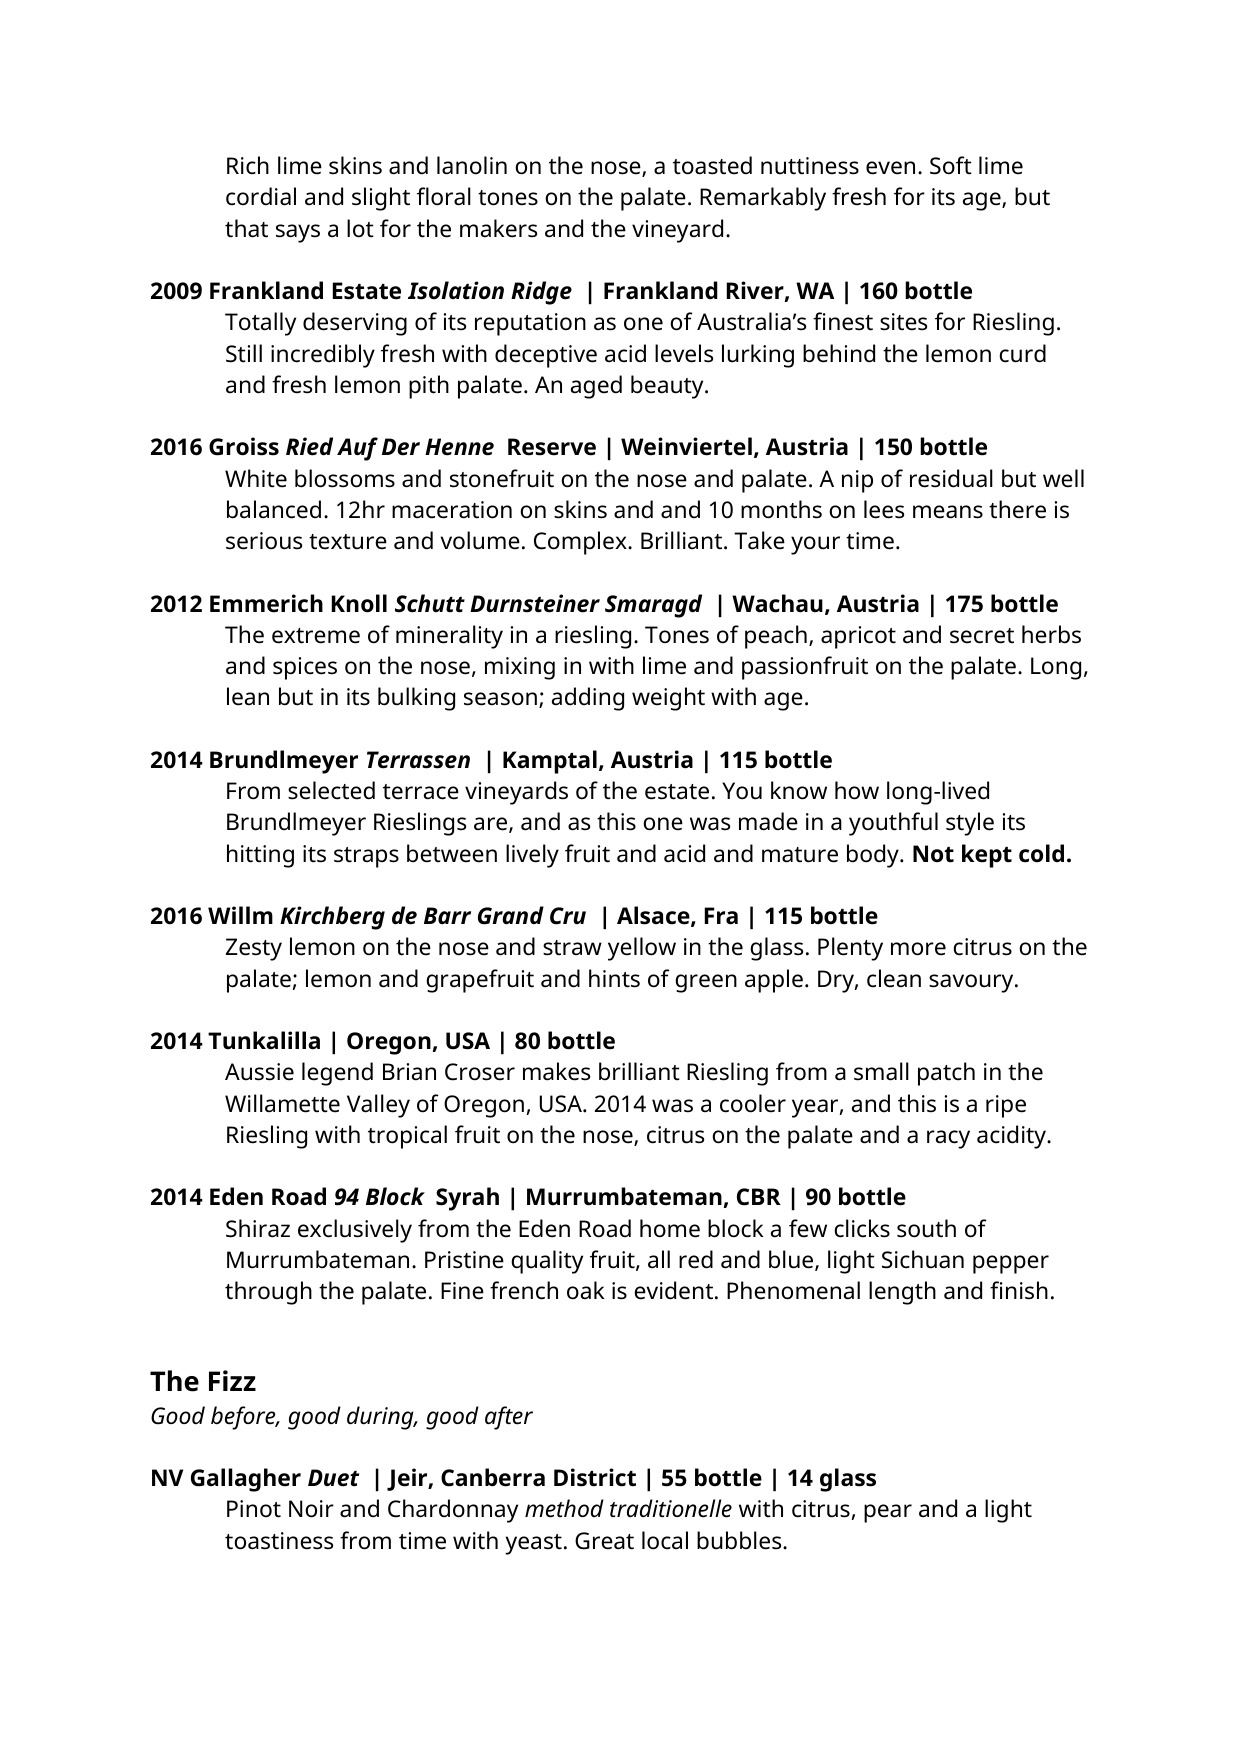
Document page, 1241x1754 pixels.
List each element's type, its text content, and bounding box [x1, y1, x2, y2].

text 2016 Groiss Ried Auf Der Henne Reserve | Weinviertel, Austria | 150 bottle [150, 431, 1090, 462]
text Aussie legend Brian Croser makes brilliant Riesling from a small patch in the Willamette Valley of Oregon, USA. 2014 was a cooler year, and this is a ripe Riesling with tropical fruit on the nose, citrus on the palate and a racy acidity. [225, 1056, 1090, 1150]
text The Fizz [150, 1363, 1090, 1399]
text 2014 Tunkalilla | Oregon, USA | 80 bottle [150, 1025, 1090, 1056]
text Shiraz exclusively from the Eden Road home block a few clicks south of Murrumbateman. Pristine quality fruit, all red and blue, light Sichuan pepper through the palate. Fine french oak is evident. Phenomenal length and finish. [225, 1212, 1090, 1306]
text The extreme of minerality in a riesling. Tones of peach, apricot and secret herbs and spices on the nose, mixing in with lime and passionfruit on the palate. Long, lean but in its bulking season; adding weight with age. [225, 619, 1090, 712]
text 2014 Brundlmeyer Terrassen | Kamptal, Austria | 115 bottle [150, 744, 1090, 775]
text 2009 Frankland Estate Isolation Ridge | Frankland River, WA | 160 bottle [150, 275, 1090, 306]
text Good before, good during, good after [150, 1399, 1090, 1431]
text Pinot Noir and Chardonnay method traditionelle with citrus, pear and a light toastiness from time with yeast. Great local bubbles. [225, 1493, 1090, 1556]
text Totally deserving of its reputation as one of Australia’s finest sites for Riesling. Still incredibly fresh with deceptive acid levels lurking behind the lemon curd and fresh lemon pith palate. An aged beauty. [225, 306, 1090, 400]
text 2016 Willm Kirchberg de Barr Grand Cru | Alsace, Fra | 115 bottle [150, 900, 1090, 931]
text Rich lime skins and lanolin on the nose, a toasted nuttiness even. Soft lime cordial and slight floral tones on the palate. Remarkably fresh for its age, but that says a lot for the makers and the vineyard. [225, 150, 1090, 244]
text 2012 Emmerich Knoll Schutt Durnsteiner Smaragd | Wachau, Austria | 175 bottle [150, 587, 1090, 619]
text NV Gallagher Duet | Jeir, Canberra District | 55 bottle | 14 glass [150, 1462, 1090, 1493]
text From selected terrace vineyards of the estate. You know how long-lived Brundlmeyer Rieslings are, and as this one was made in a youthful style its hitting its straps between lively fruit and acid and mature body. Not kept cold. [225, 775, 1090, 869]
text Zesty lemon on the nose and straw yellow in the glass. Plenty more citrus on the palate; lemon and grapefruit and hints of green apple. Dry, clean savoury. [225, 931, 1090, 994]
text 2014 Eden Road 94 Block Syrah | Murrumbateman, CBR | 90 bottle [150, 1181, 1090, 1212]
text White blossoms and stonefruit on the nose and palate. A nip of residual but well balanced. 12hr maceration on skins and and 10 months on lees means there is serious texture and volume. Complex. Brilliant. Take your time. [225, 462, 1090, 556]
